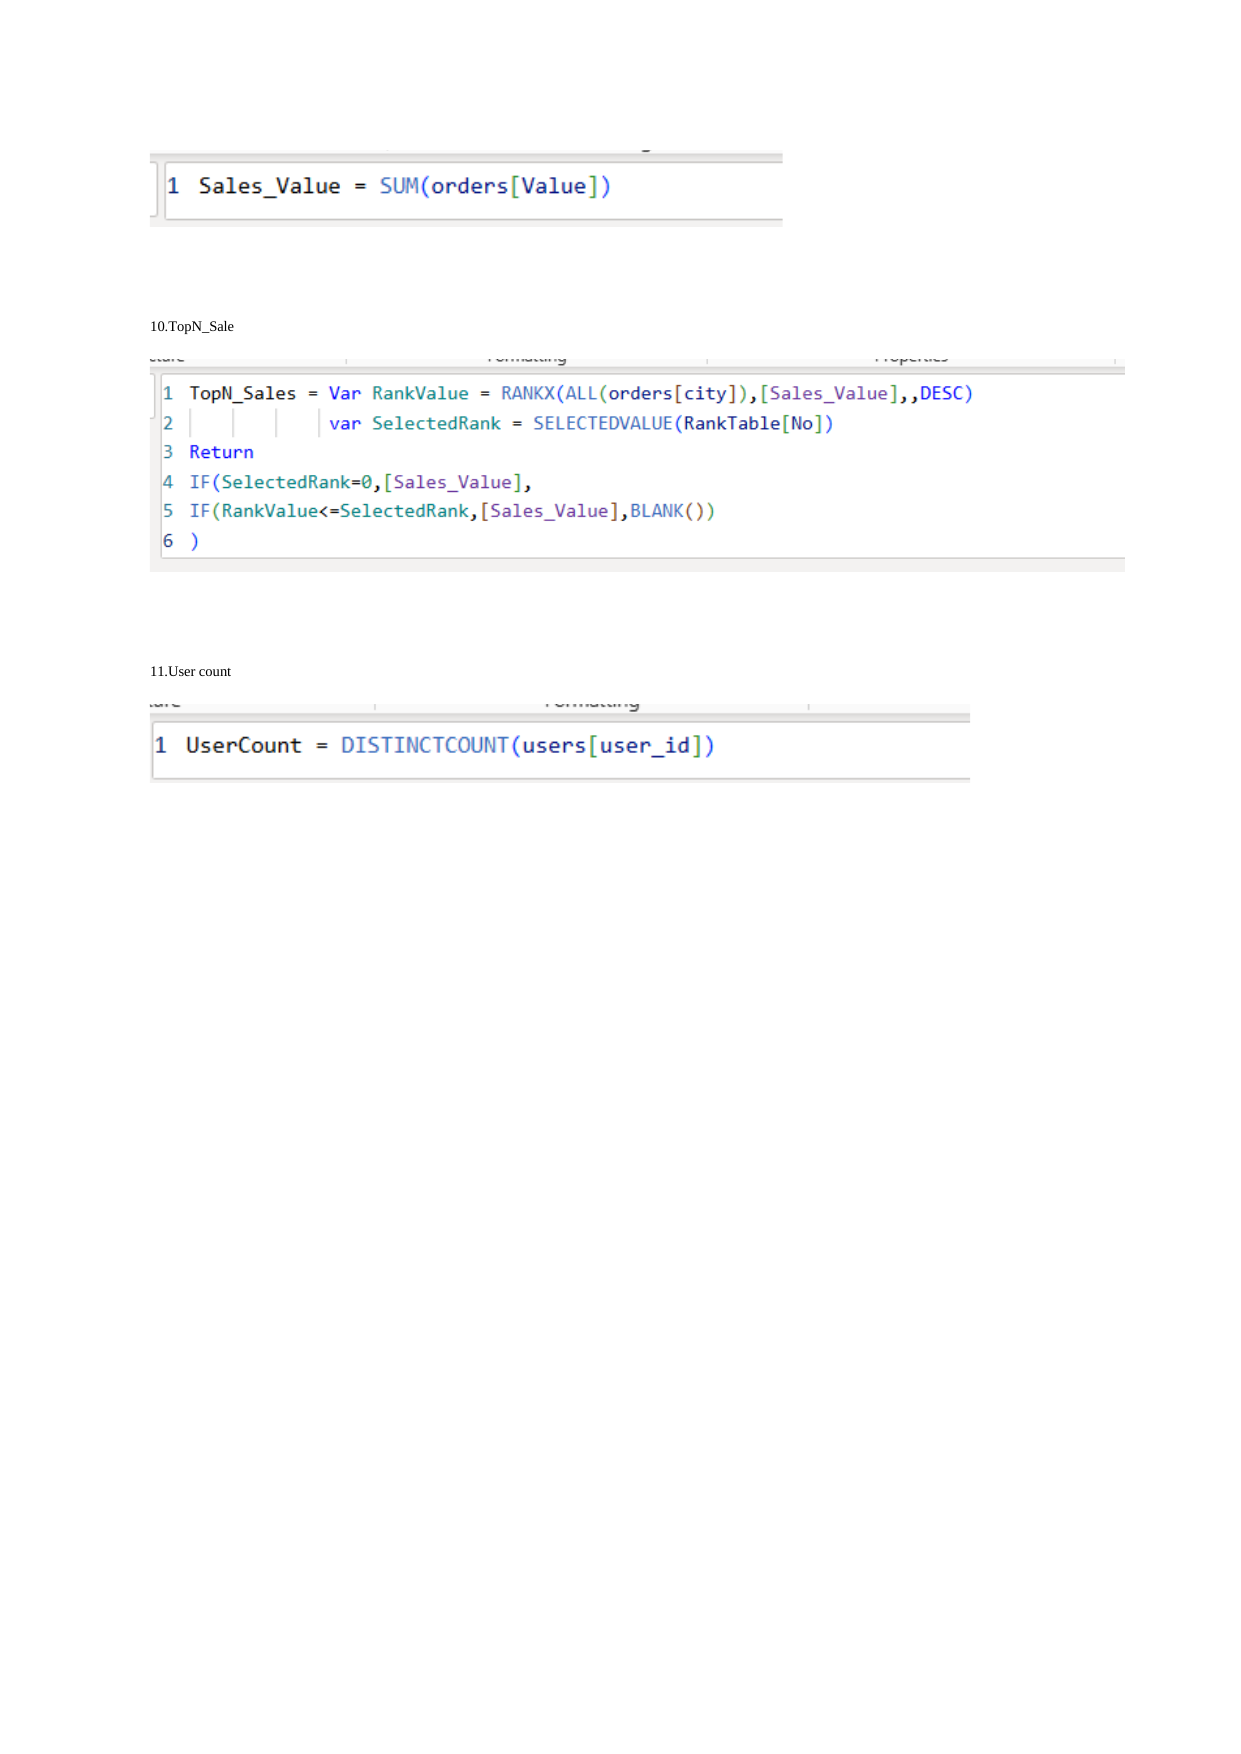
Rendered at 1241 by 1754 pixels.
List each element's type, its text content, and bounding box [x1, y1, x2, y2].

picture [149, 150, 783, 227]
picture [149, 704, 971, 783]
picture [149, 359, 1125, 572]
text 11.User count [150, 650, 1090, 679]
text 10.TopN_Sale [150, 305, 1090, 334]
